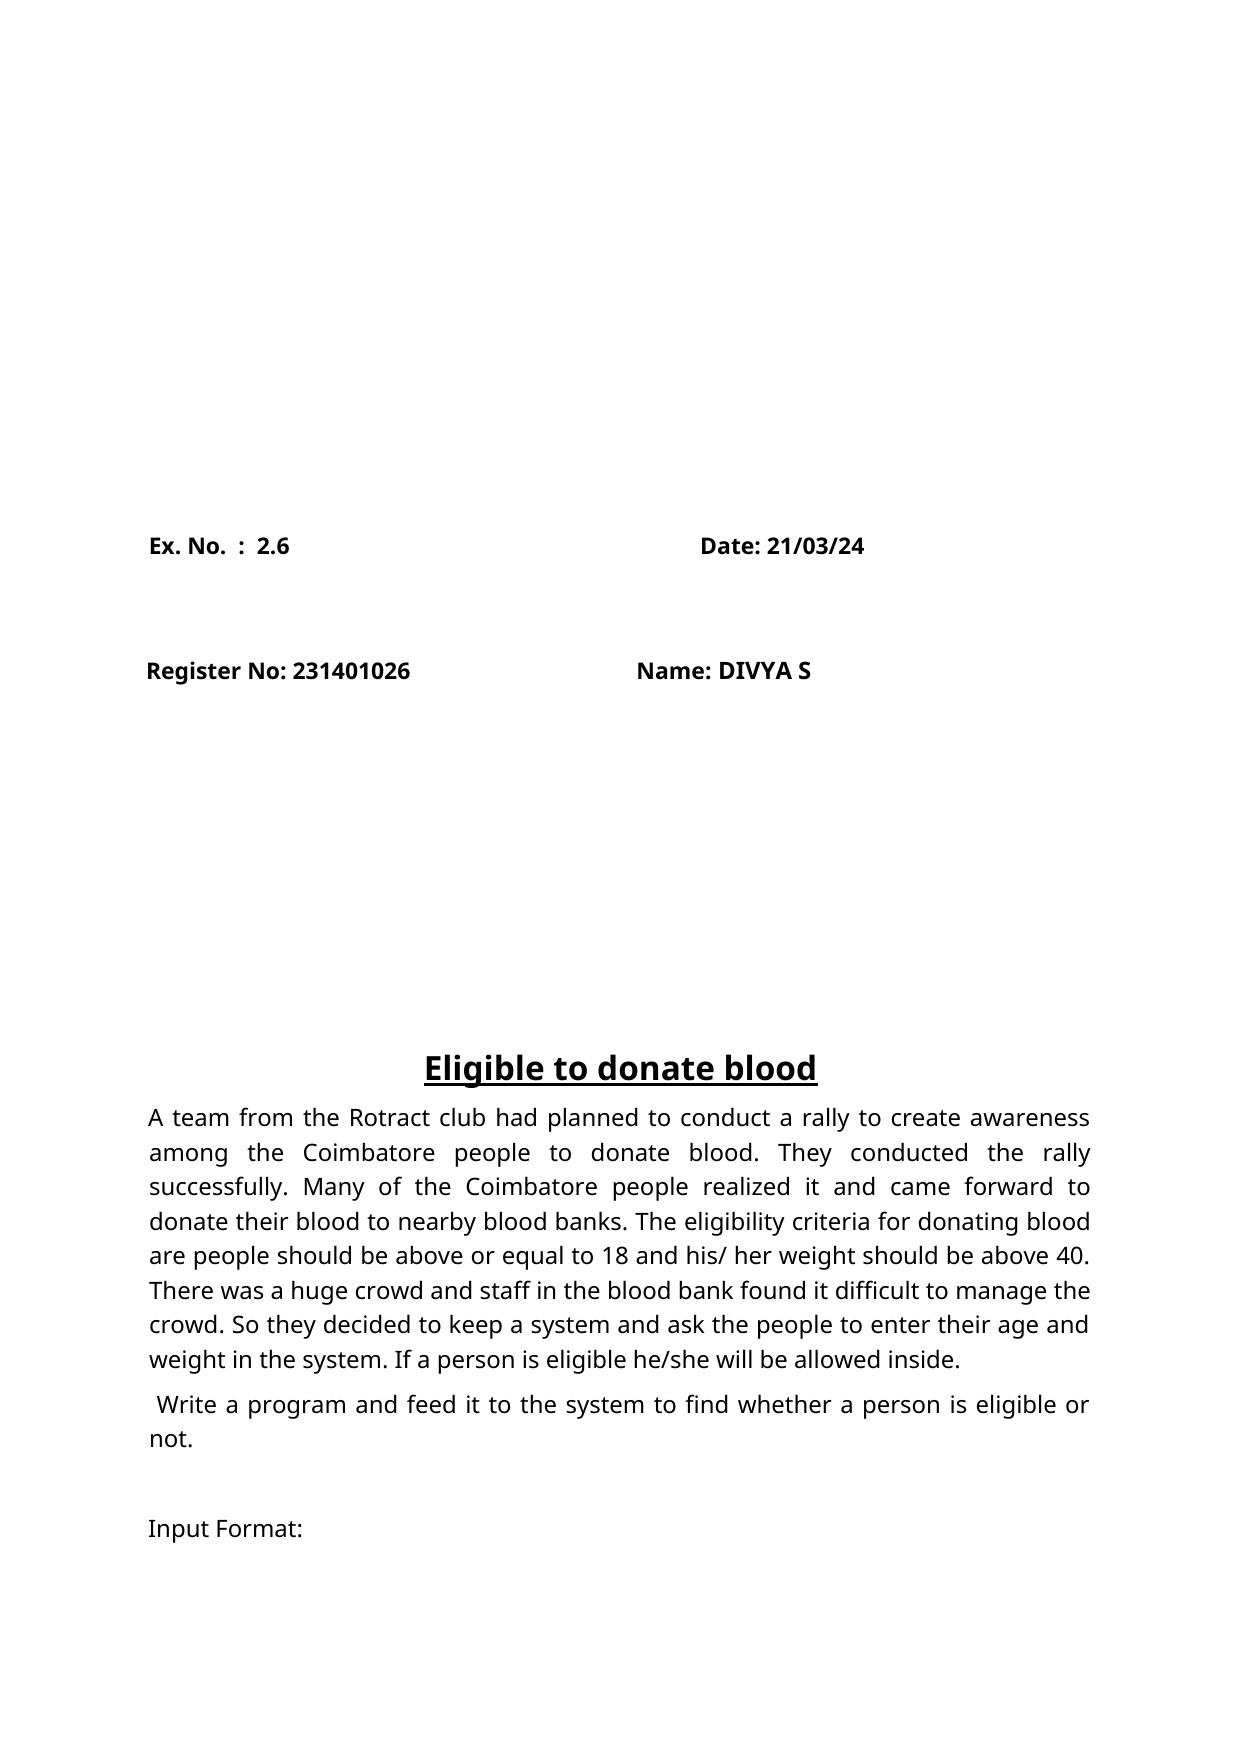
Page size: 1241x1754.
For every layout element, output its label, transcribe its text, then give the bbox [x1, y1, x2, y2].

text Write a program and feed it to the system to find whether a person is eligible or not. [148, 1388, 1092, 1455]
text Register No: 231401026 Name: DIVYA S [146, 654, 1091, 687]
text A team from the Rotract club had planned to conduct a rally to create awareness among the Coimbatore people to donate blood. They conducted the rally successfully. Many of the Coimbatore people realized it and came forward to donate their blood to nearby blood banks. The eligibility criteria for donating blood are people should be above or equal to 18 and his/ her weight should be above 40. There was a huge crowd and staff in the blood bank found it difficult to manage the crowd. So they decided to keep a system and ask the people to enter their age and weight in the system. If a person is eligible he/she will be allowed inside. [148, 1101, 1092, 1375]
text Eligible to donate blood [148, 1045, 1092, 1091]
text Input Format: [148, 1512, 1092, 1544]
text Ex. No. : 2.6 Date: 21/03/24 [148, 530, 1152, 561]
